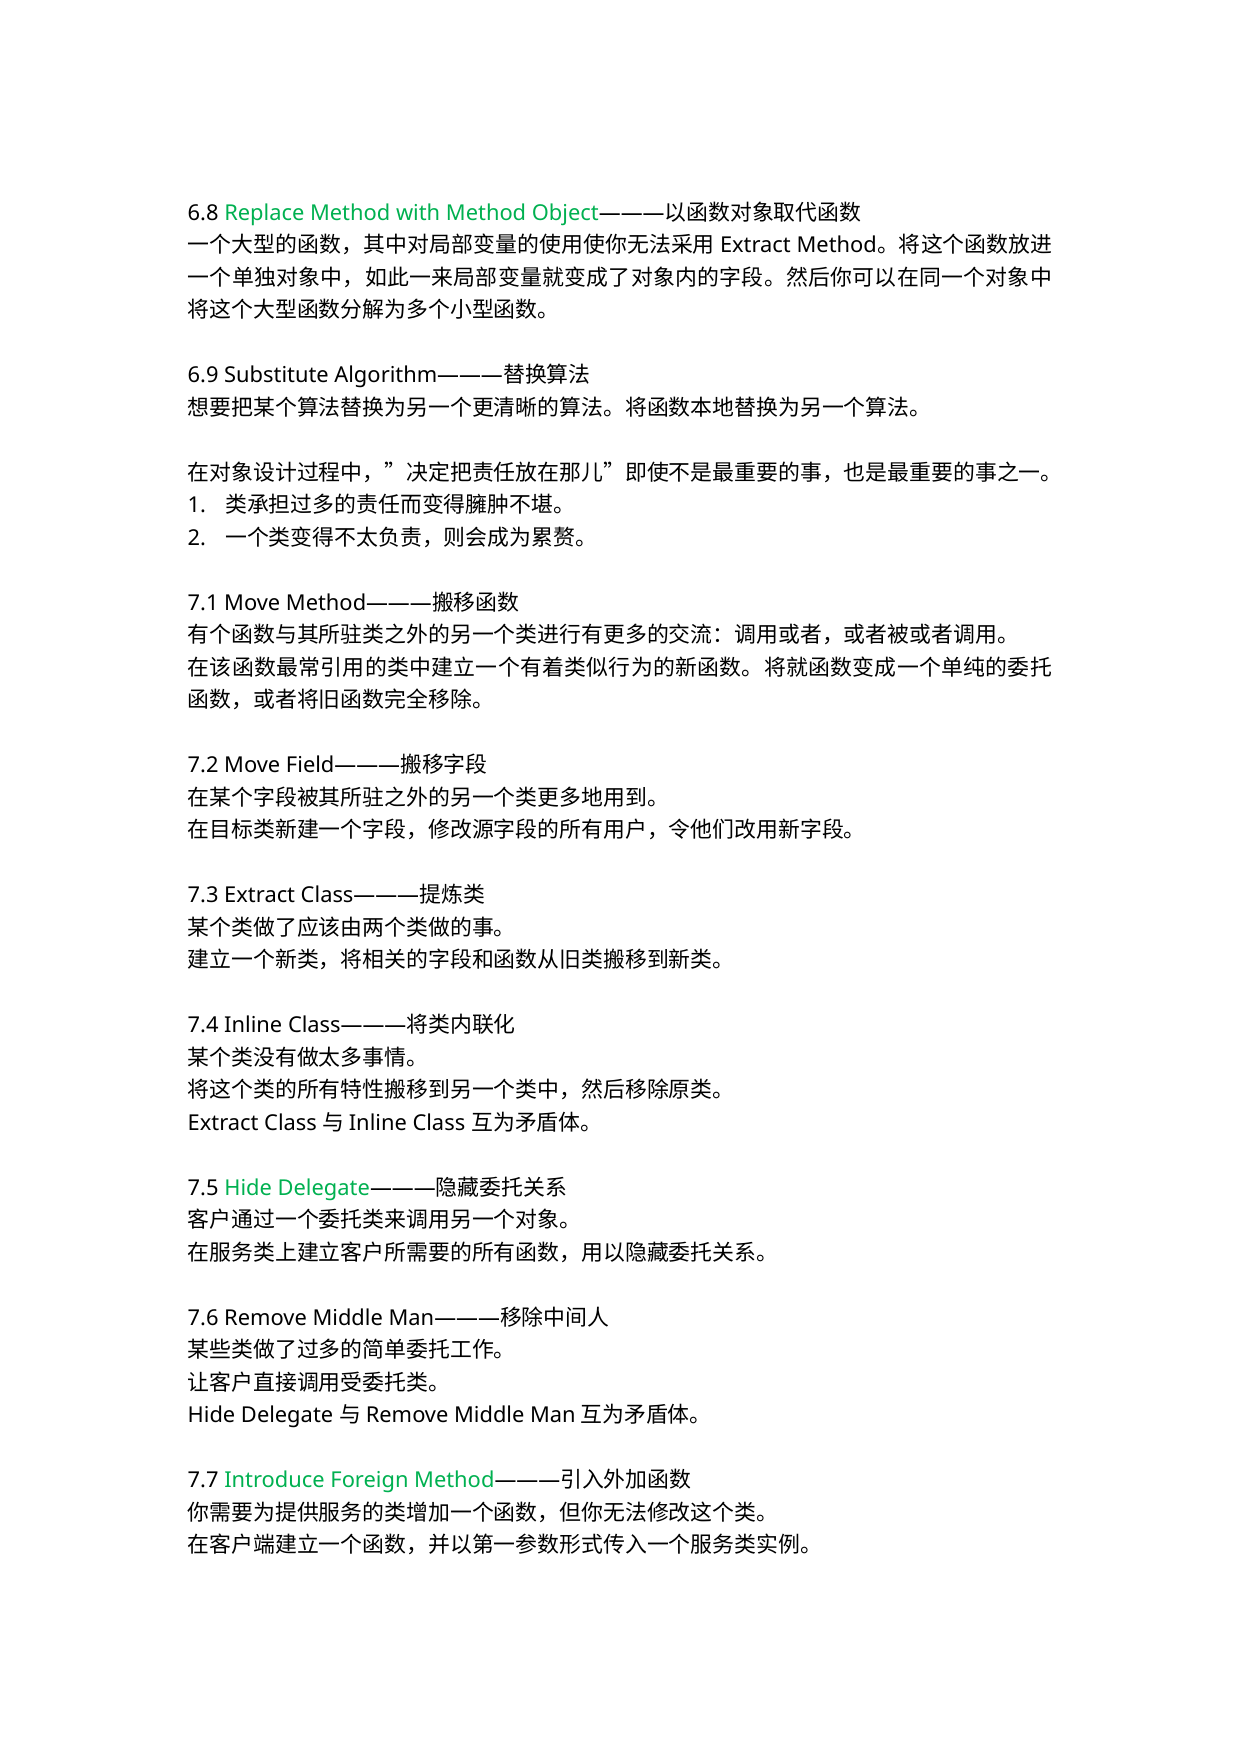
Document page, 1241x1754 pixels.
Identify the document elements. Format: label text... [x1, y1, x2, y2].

text 6.9 Substitute Algorithm———替换算法 [187, 357, 1053, 389]
text 在某个字段被其所驻之外的另一个类更多地用到。 [187, 779, 1053, 812]
text 一个大型的函数，其中对局部变量的使用使你无法采用Extract Method。将这个函数放进一个单独对象中，如此一来局部变量就变成了对象内的字段。然后你可以在同一个对象中将这个大型函数分解为多个小型函数。 [187, 227, 1053, 324]
text 有个函数与其所驻类之外的另一个类进行有更多的交流：调用或者，或者被或者调用。 [187, 617, 1053, 649]
text Extract Class 与Inline Class 互为矛盾体。 [187, 1104, 1053, 1137]
text 让客户直接调用受委托类。 [187, 1364, 1053, 1397]
text 7.2 Move Field———搬移字段 [187, 747, 1053, 779]
text 在服务类上建立客户所需要的所有函数，用以隐藏委托关系。 [187, 1234, 1053, 1267]
text 6.8 Replace Method with Method Object———以函数对象取代函数 [187, 194, 1053, 227]
text 客户通过一个委托类来调用另一个对象。 [187, 1202, 1053, 1234]
text 在客户端建立一个函数，并以第一参数形式传入一个服务类实例。 [187, 1527, 1053, 1559]
text 建立一个新类，将相关的字段和函数从旧类搬移到新类。 [187, 942, 1053, 974]
text 7.6 Remove Middle Man———移除中间人 [187, 1299, 1053, 1332]
text Hide Delegate 与 Remove Middle Man互为矛盾体。 [187, 1397, 1053, 1429]
text 某个类做了应该由两个类做的事。 [187, 909, 1053, 942]
text 7.3 Extract Class———提炼类 [187, 877, 1053, 909]
text 7.1 Move Method———搬移函数 [187, 584, 1053, 617]
text 7.5 Hide Delegate———隐藏委托关系 [187, 1169, 1053, 1202]
text 某些类做了过多的简单委托工作。 [187, 1332, 1053, 1364]
list 类承担过多的责任而变得臃肿不堪。 [187, 487, 1053, 519]
text 想要把某个算法替换为另一个更清晰的算法。将函数本地替换为另一个算法。 [187, 389, 1053, 422]
text 在目标类新建一个字段，修改源字段的所有用户，令他们改用新字段。 [187, 812, 1053, 844]
text 7.4 Inline Class———将类内联化 [187, 1007, 1053, 1039]
text 某个类没有做太多事情。 [187, 1039, 1053, 1072]
list 一个类变得不太负责，则会成为累赘。 [187, 519, 1053, 552]
text 在对象设计过程中，”决定把责任放在那儿”即使不是最重要的事，也是最重要的事之一。 [187, 454, 1053, 487]
text 将这个类的所有特性搬移到另一个类中，然后移除原类。 [187, 1072, 1053, 1104]
text 你需要为提供服务的类增加一个函数，但你无法修改这个类。 [187, 1494, 1053, 1527]
text 7.7 Introduce Foreign Method———引入外加函数 [187, 1462, 1053, 1494]
text 在该函数最常引用的类中建立一个有着类似行为的新函数。将就函数变成一个单纯的委托函数，或者将旧函数完全移除。 [187, 649, 1053, 714]
